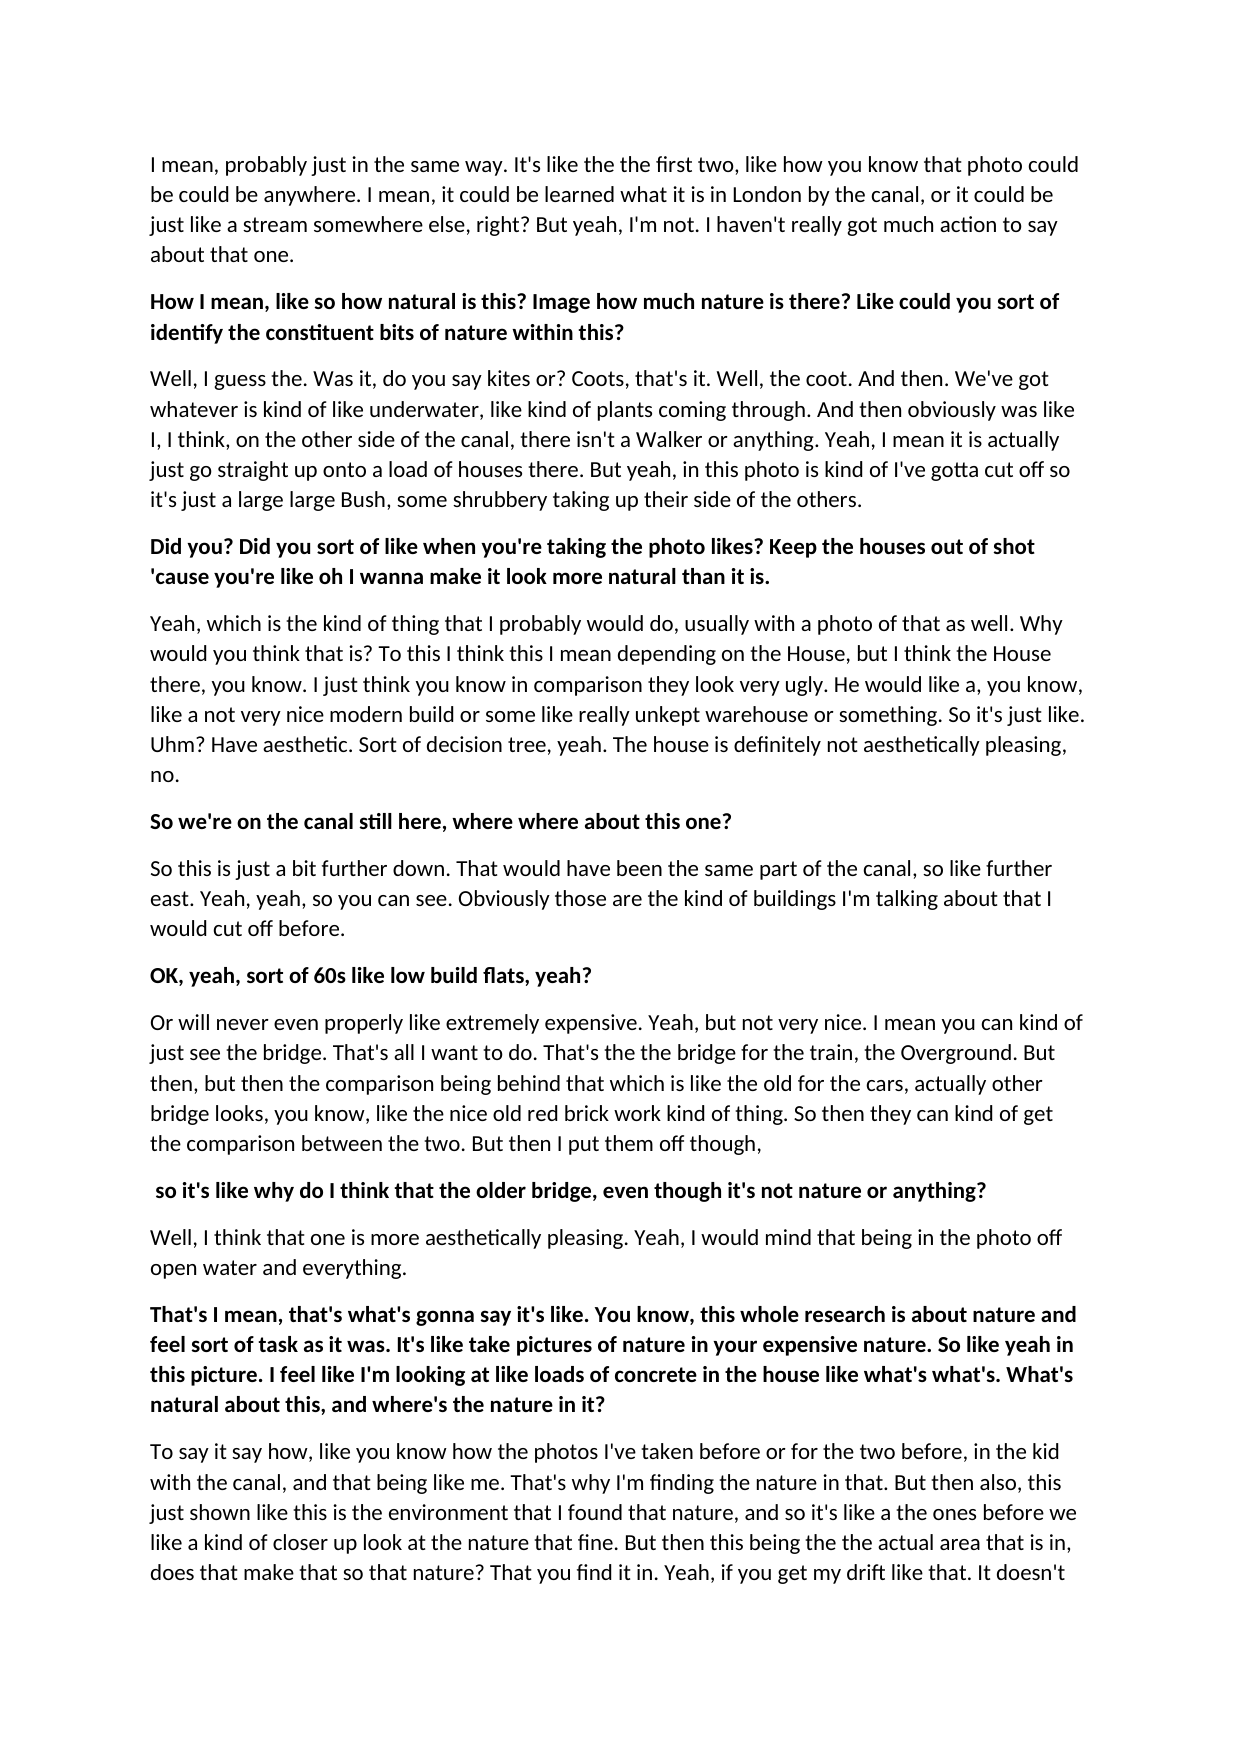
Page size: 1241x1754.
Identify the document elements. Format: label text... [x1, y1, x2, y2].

text I mean, probably just in the same way. It's like the the first two, like how you know that photo could be could be anywhere. I mean, it could be learned what it is in London by the canal, or it could be just like a stream somewhere else, right? But yeah, I'm not. I haven't really got much action to say about that one. [150, 150, 1090, 269]
text So we're on the canal still here, where where about this one? [150, 807, 1090, 835]
text So this is just a bit further down. That would have been the same part of the canal, so like further east. Yeah, yeah, so you can see. Obviously those are the kind of buildings I'm talking about that I would cut off before. [150, 854, 1090, 943]
text OK, yeah, sort of 60s like low build flats, yeah? [150, 961, 1090, 989]
text Well, I think that one is more aesthetically pleasing. Yeah, I would mind that being in the photo off open water and everything. [150, 1223, 1090, 1281]
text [150, 1437, 1090, 1586]
text Well, I guess the. Was it, do you say kites or? Coots, that's it. Well, the coot. And then. We've got whatever is kind of like underwater, like kind of plants coming through. And then obviously was like I, I think, on the other side of the canal, there isn't a Walker or anything. Yeah, I mean it is actually just go straight up onto a load of houses there. But yeah, in this photo is kind of I've gotta cut off so it's just a large large Bush, some shrubbery taking up their side of the others. [150, 364, 1090, 513]
text Or will never even properly like extremely expensive. Yeah, but not very nice. I mean you can kind of just see the bridge. That's all I want to do. That's the the bridge for the train, the Overground. But then, but then the comparison being behind that which is like the old for the cars, actually other bridge looks, you know, like the nice old red brick work kind of thing. So then they can kind of get the comparison between the two. But then I put them off though, [150, 1008, 1090, 1157]
text How I mean, like so how natural is this? Image how much nature is there? Like could you sort of identify the constituent bits of nature within this? [150, 287, 1090, 346]
text That's I mean, that's what's gonna say it's like. You know, this whole research is about nature and feel sort of task as it was. It's like take pictures of nature in your expensive nature. So like yeah in this picture. I feel like I'm looking at like loads of concrete in the house like what's what's. What's natural about this, and where's the nature in it? [150, 1300, 1090, 1419]
text Yeah, which is the kind of thing that I probably would do, usually with a photo of that as well. Why would you think that is? To this I think this I mean depending on the House, but I think the House there, you know. I just think you know in comparison they look very ugly. He would like a, you know, like a not very nice modern build or some like really unkept warehouse or something. So it's just like. Uhm? Have aesthetic. Sort of decision tree, yeah. The house is definitely not aesthetically pleasing, no. [150, 609, 1090, 788]
text Did you? Did you sort of like when you're taking the photo likes? Keep the houses out of shot 'cause you're like oh I wanna make it look more natural than it is. [150, 532, 1090, 591]
text so it's like why do I think that the older bridge, even though it's not nature or anything? [150, 1176, 1090, 1204]
